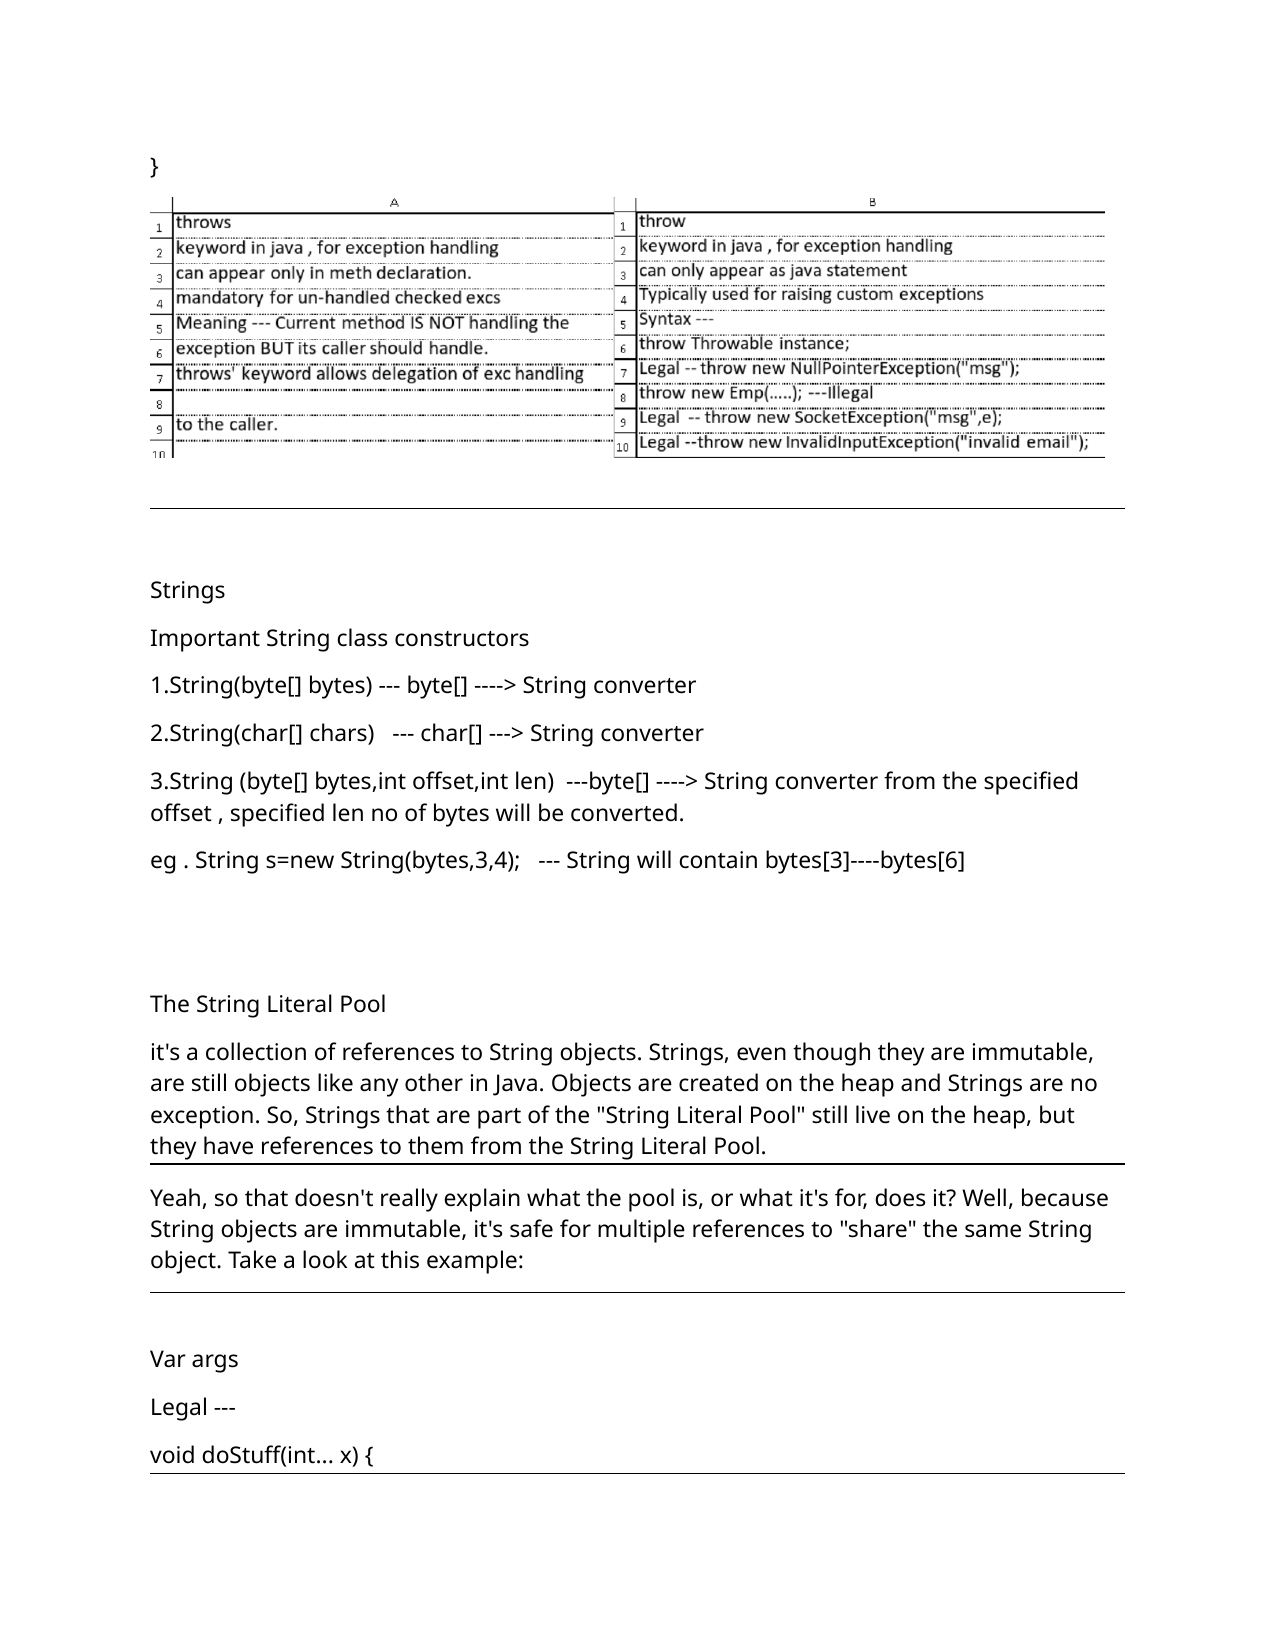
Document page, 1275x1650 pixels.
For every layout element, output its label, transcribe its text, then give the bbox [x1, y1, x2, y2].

text void doStuff(int... x) { [150, 1436, 1125, 1473]
text Legal --- [150, 1388, 1125, 1423]
text eg . String s=new String(bytes,3,4); --- String will contain bytes[3]----bytes[6] [150, 844, 1125, 876]
text } [150, 150, 1125, 181]
text 3.String (byte[] bytes,int offset,int len) ---byte[] ----> String converter from the specified offset , specified len no of bytes will be converted. [150, 765, 1125, 828]
text it's a collection of references to String objects. Strings, even though they are immutable, are still objects like any other in Java. Objects are created on the heap and Strings are no exception. So, Strings that are part of the "String Literal Pool" still live on the heap, but they have references to them from the String Literal Pool. [150, 1036, 1125, 1163]
text 1.String(byte[] bytes) --- byte[] ----> String converter [150, 669, 1125, 701]
text Yeah, so that doesn't really explain what the pool is, or what it's for, does it? Well, because String objects are immutable, it's safe for multiple references to "share" the same String object. Take a look at this example: [150, 1181, 1125, 1275]
text Important String class constructors [150, 622, 1125, 653]
text The String Literal Pool [150, 988, 1125, 1019]
picture [150, 197, 1105, 458]
text Var args [150, 1340, 1125, 1375]
text Strings [150, 574, 1125, 605]
text 2.String(char[] chars) --- char[] ---> String converter [150, 717, 1125, 749]
